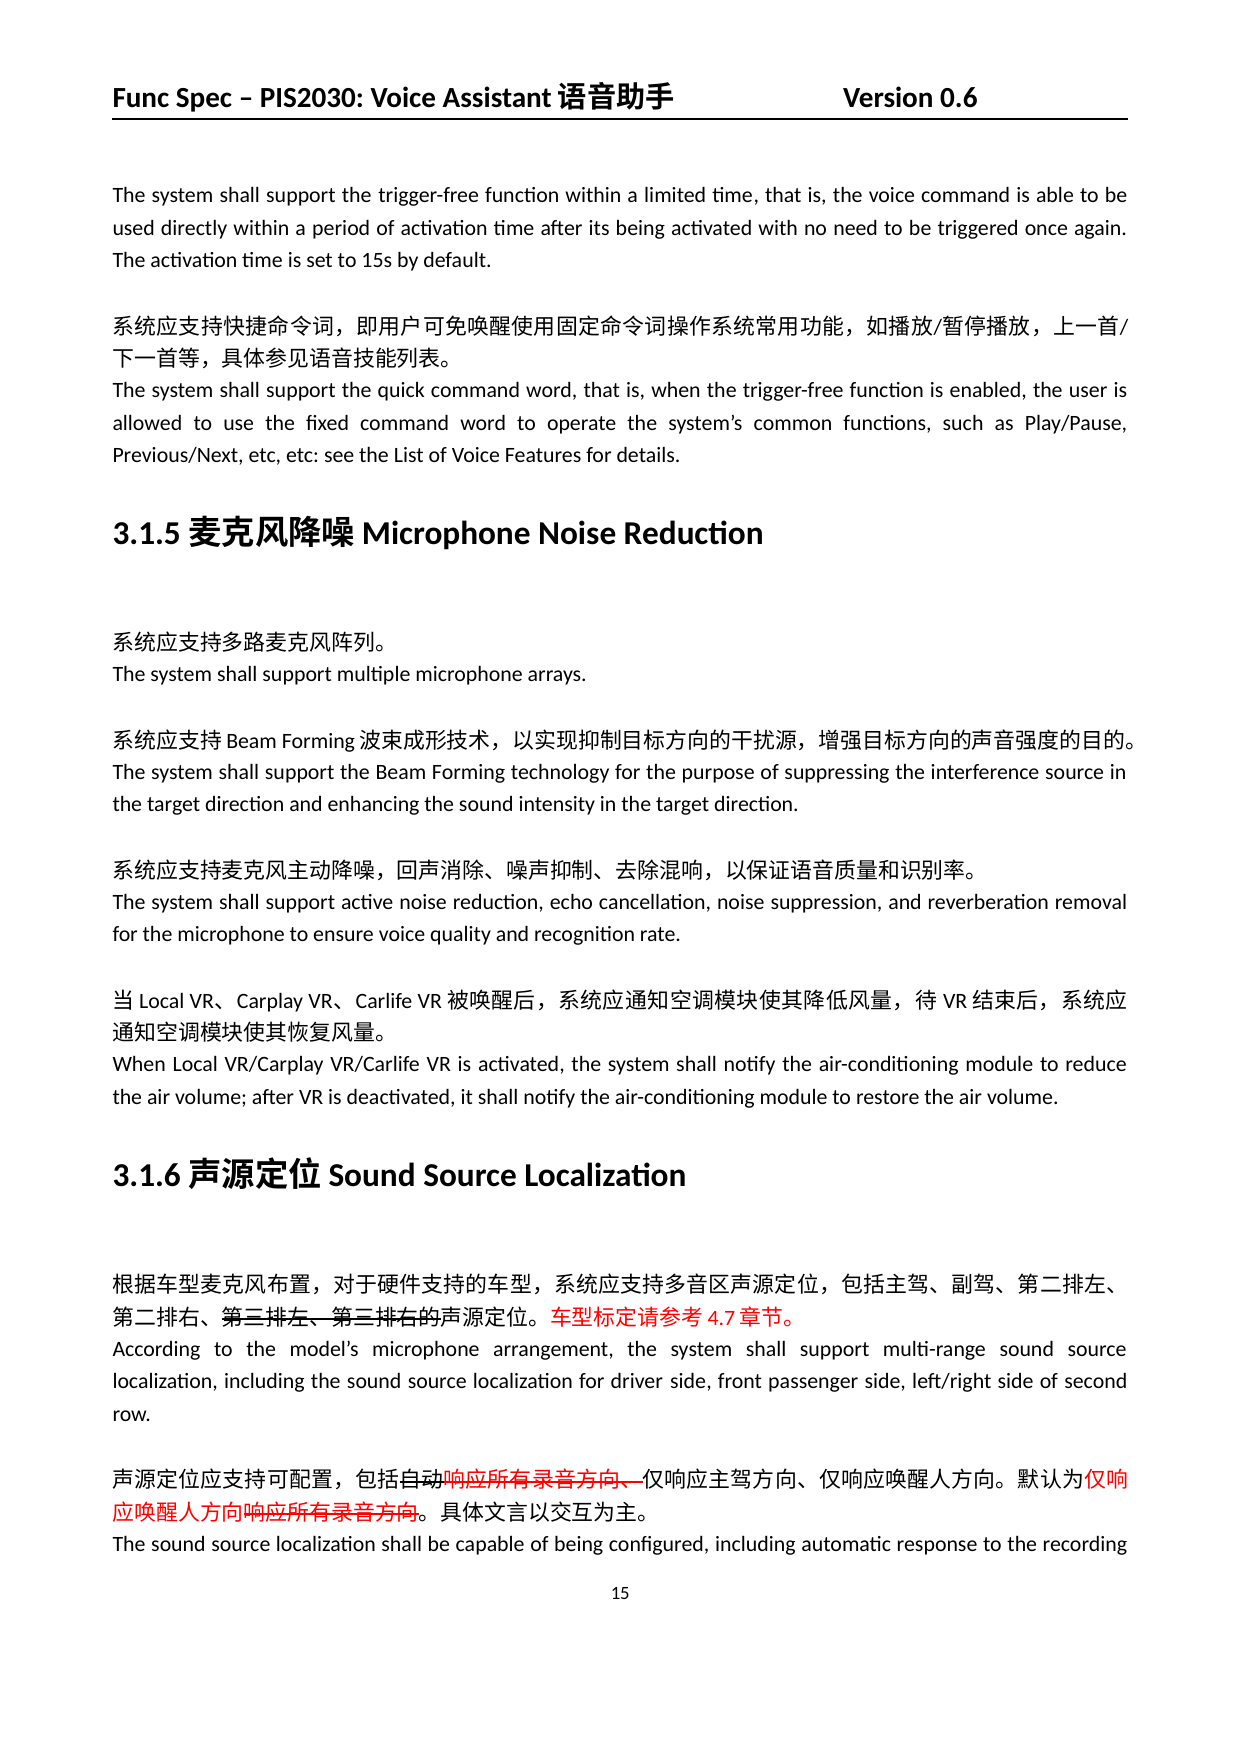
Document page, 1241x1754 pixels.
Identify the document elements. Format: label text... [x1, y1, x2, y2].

text The system shall support active noise reduction, echo cancellation, noise suppression, and reverberation removal for the microphone to ensure voice quality and recognition rate. [112, 885, 1128, 950]
text 根据车型麦克风布置，对于硬件支持的车型，系统应支持多音区声源定位，包括主驾、副驾、第二排左、第二排右、第三排左、第三排右的声源定位。车型标定请参考4.7章节。 [112, 1267, 1128, 1332]
text When Local VR/Carplay VR/Carlife VR is activated, the system shall notify the air-conditioning module to reduce the air volume; after VR is deactivated, it shall notify the air-conditioning module to restore the air volume. [112, 1047, 1128, 1112]
text 系统应支持Beam Forming波束成形技术，以实现抑制目标方向的干扰源，增强目标方向的声音强度的目的。 [112, 722, 1128, 755]
text 当Local VR、Carplay VR、Carlife VR被唤醒后，系统应通知空调模块使其降低风量，待VR结束后，系统应通知空调模块使其恢复风量。 [112, 982, 1128, 1047]
text The system shall support multiple microphone arrays. [112, 657, 1128, 690]
text 声源定位应支持可配置，包括自动响应所有录音方向、仅响应主驾方向、仅响应唤醒人方向。默认为仅响应唤醒人方向响应所有录音方向。具体文言以交互为主。 [112, 1462, 1128, 1527]
text 系统应支持快捷命令词，即用户可免唤醒使用固定命令词操作系统常用功能，如播放/暂停播放，上一首/下一首等，具体参见语音技能列表。 [112, 308, 1128, 373]
text According to the model’s microphone arrangement, the system shall support multi-range sound source localization, including the sound source localization for driver side, front passenger side, left/right side of second row. [112, 1332, 1128, 1429]
text 系统应支持多路麦克风阵列。 [112, 625, 1128, 657]
text 系统应支持麦克风主动降噪，回声消除、噪声抑制、去除混响，以保证语音质量和识别率。 [112, 852, 1128, 885]
text The system shall support the Beam Forming technology for the purpose of suppressing the interference source in the target direction and enhancing the sound intensity in the target direction. [112, 755, 1128, 820]
subtitle 声源定位Sound Source Localization [112, 1139, 1128, 1204]
subtitle 麦克风降噪Microphone Noise Reduction [112, 498, 1128, 563]
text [112, 1527, 1128, 1559]
text The system shall support the trigger-free function within a limited time, that is, the voice command is able to be used directly within a period of activation time after its being activated with no need to be triggered once again. The activation time is set to 15s by default. [112, 178, 1128, 276]
text The system shall support the quick command word, that is, when the trigger-free function is enabled, the user is allowed to use the fixed command word to operate the system’s common functions, such as Play/Pause, Previous/Next, etc, etc: see the List of Voice Features for details. [112, 373, 1128, 471]
